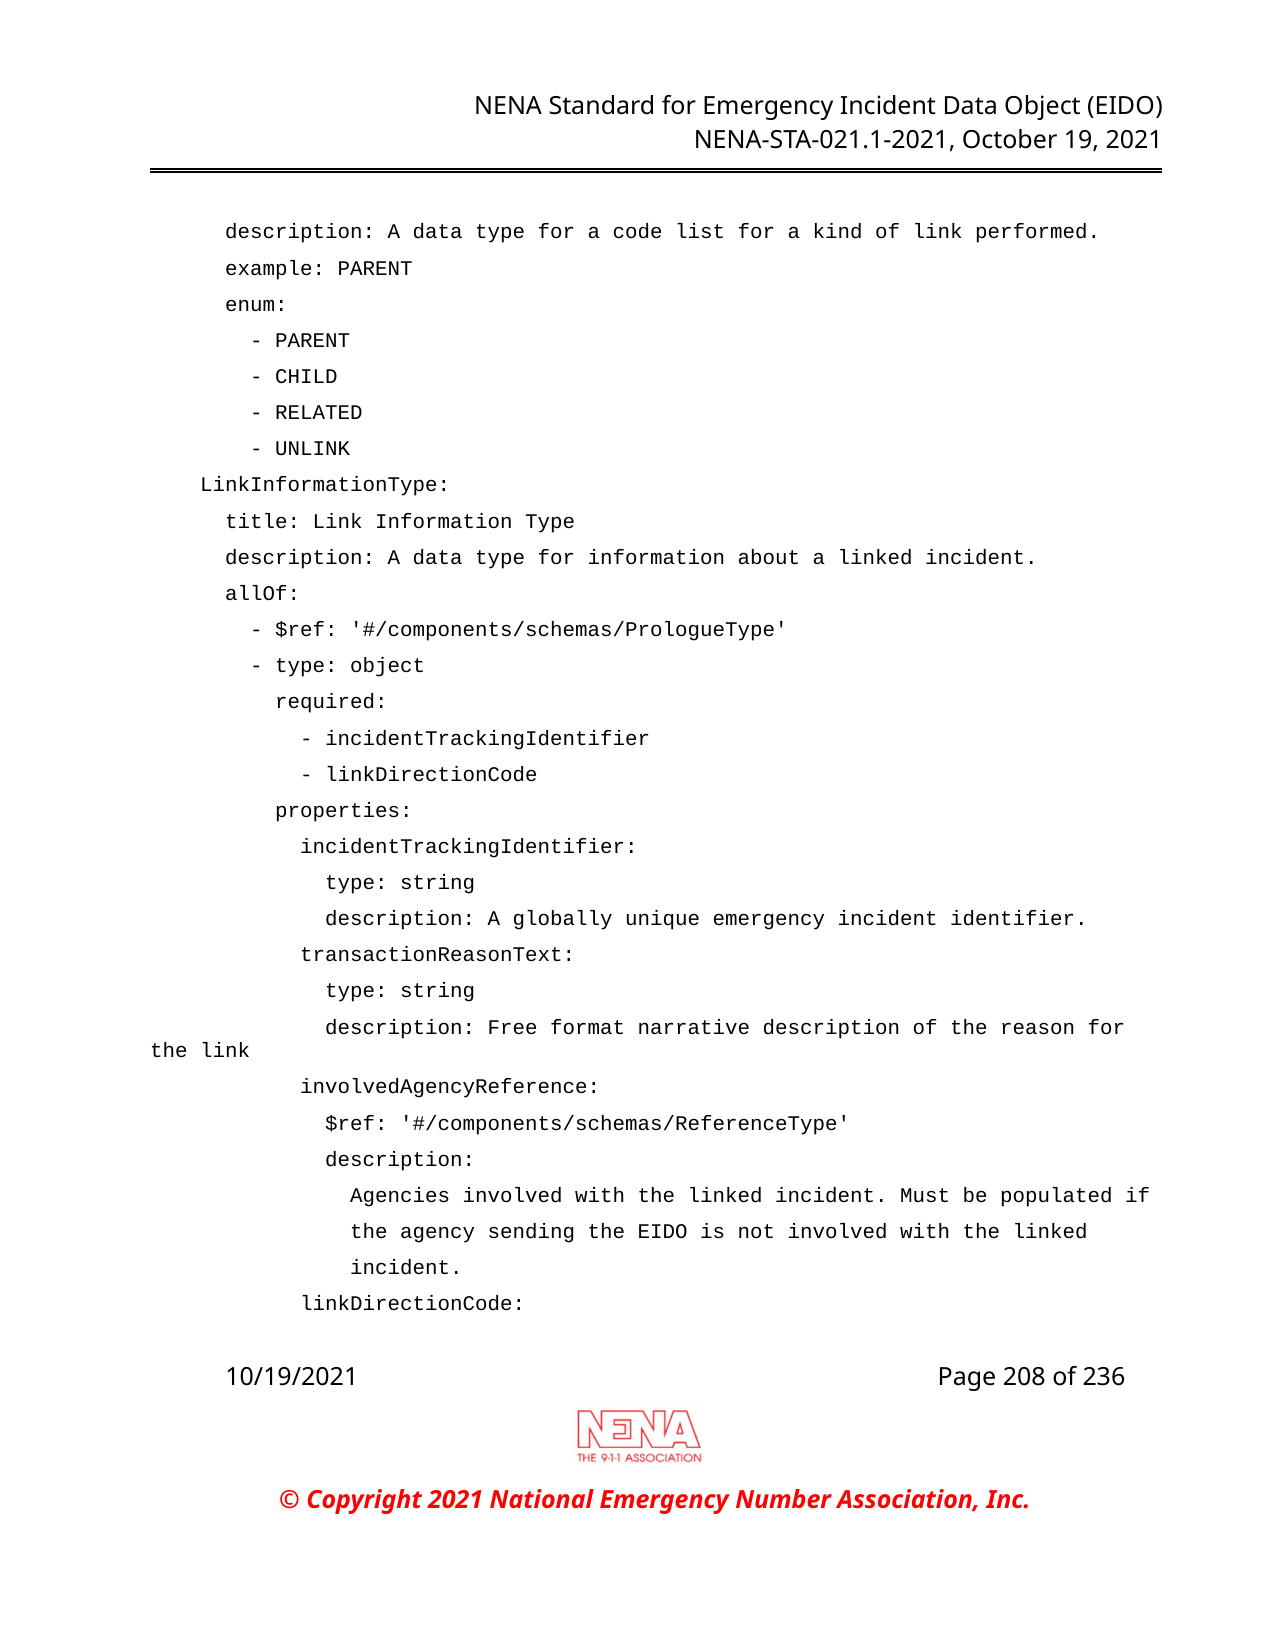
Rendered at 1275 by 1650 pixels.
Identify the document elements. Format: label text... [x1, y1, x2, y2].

text - PARENT [150, 330, 1162, 353]
text description: A data type for information about a linked incident. [150, 547, 1162, 570]
text LinkInformationType: [150, 474, 1162, 498]
text - UNLINK [150, 438, 1162, 462]
text type: string [150, 981, 1162, 1004]
text description: A data type for a code list for a kind of link performed. [150, 221, 1162, 245]
text enum: [150, 294, 1162, 317]
text example: PARENT [150, 258, 1162, 281]
text - CHILD [150, 366, 1162, 390]
text type: string [150, 872, 1162, 896]
text - $ref: '#/components/schemas/PrologueType' [150, 619, 1162, 643]
text title: Link Information Type [150, 511, 1162, 534]
text description: A globally unique emergency incident identifier. [150, 908, 1162, 932]
text the agency sending the EIDO is not involved with the linked [150, 1221, 1162, 1245]
text $ref: '#/components/schemas/ReferenceType' [150, 1113, 1162, 1136]
text - RELATED [150, 402, 1162, 426]
text properties: [150, 800, 1162, 823]
text involvedAgencyReference: [150, 1076, 1162, 1100]
text transactionReasonText: [150, 944, 1162, 968]
text required: [150, 691, 1162, 715]
text Agencies involved with the linked incident. Must be populated if [150, 1185, 1162, 1208]
text description: Free format narrative description of the reason for the link [150, 1017, 1162, 1064]
text - linkDirectionCode [150, 764, 1162, 787]
text - type: object [150, 655, 1162, 679]
text allOf: [150, 583, 1162, 607]
text incident. [150, 1257, 1162, 1281]
picture [569, 1404, 706, 1470]
text incidentTrackingIdentifier: [150, 836, 1162, 859]
text description: [150, 1149, 1162, 1172]
text - incidentTrackingIdentifier [150, 727, 1162, 751]
text linkDirectionCode: [150, 1293, 1162, 1317]
